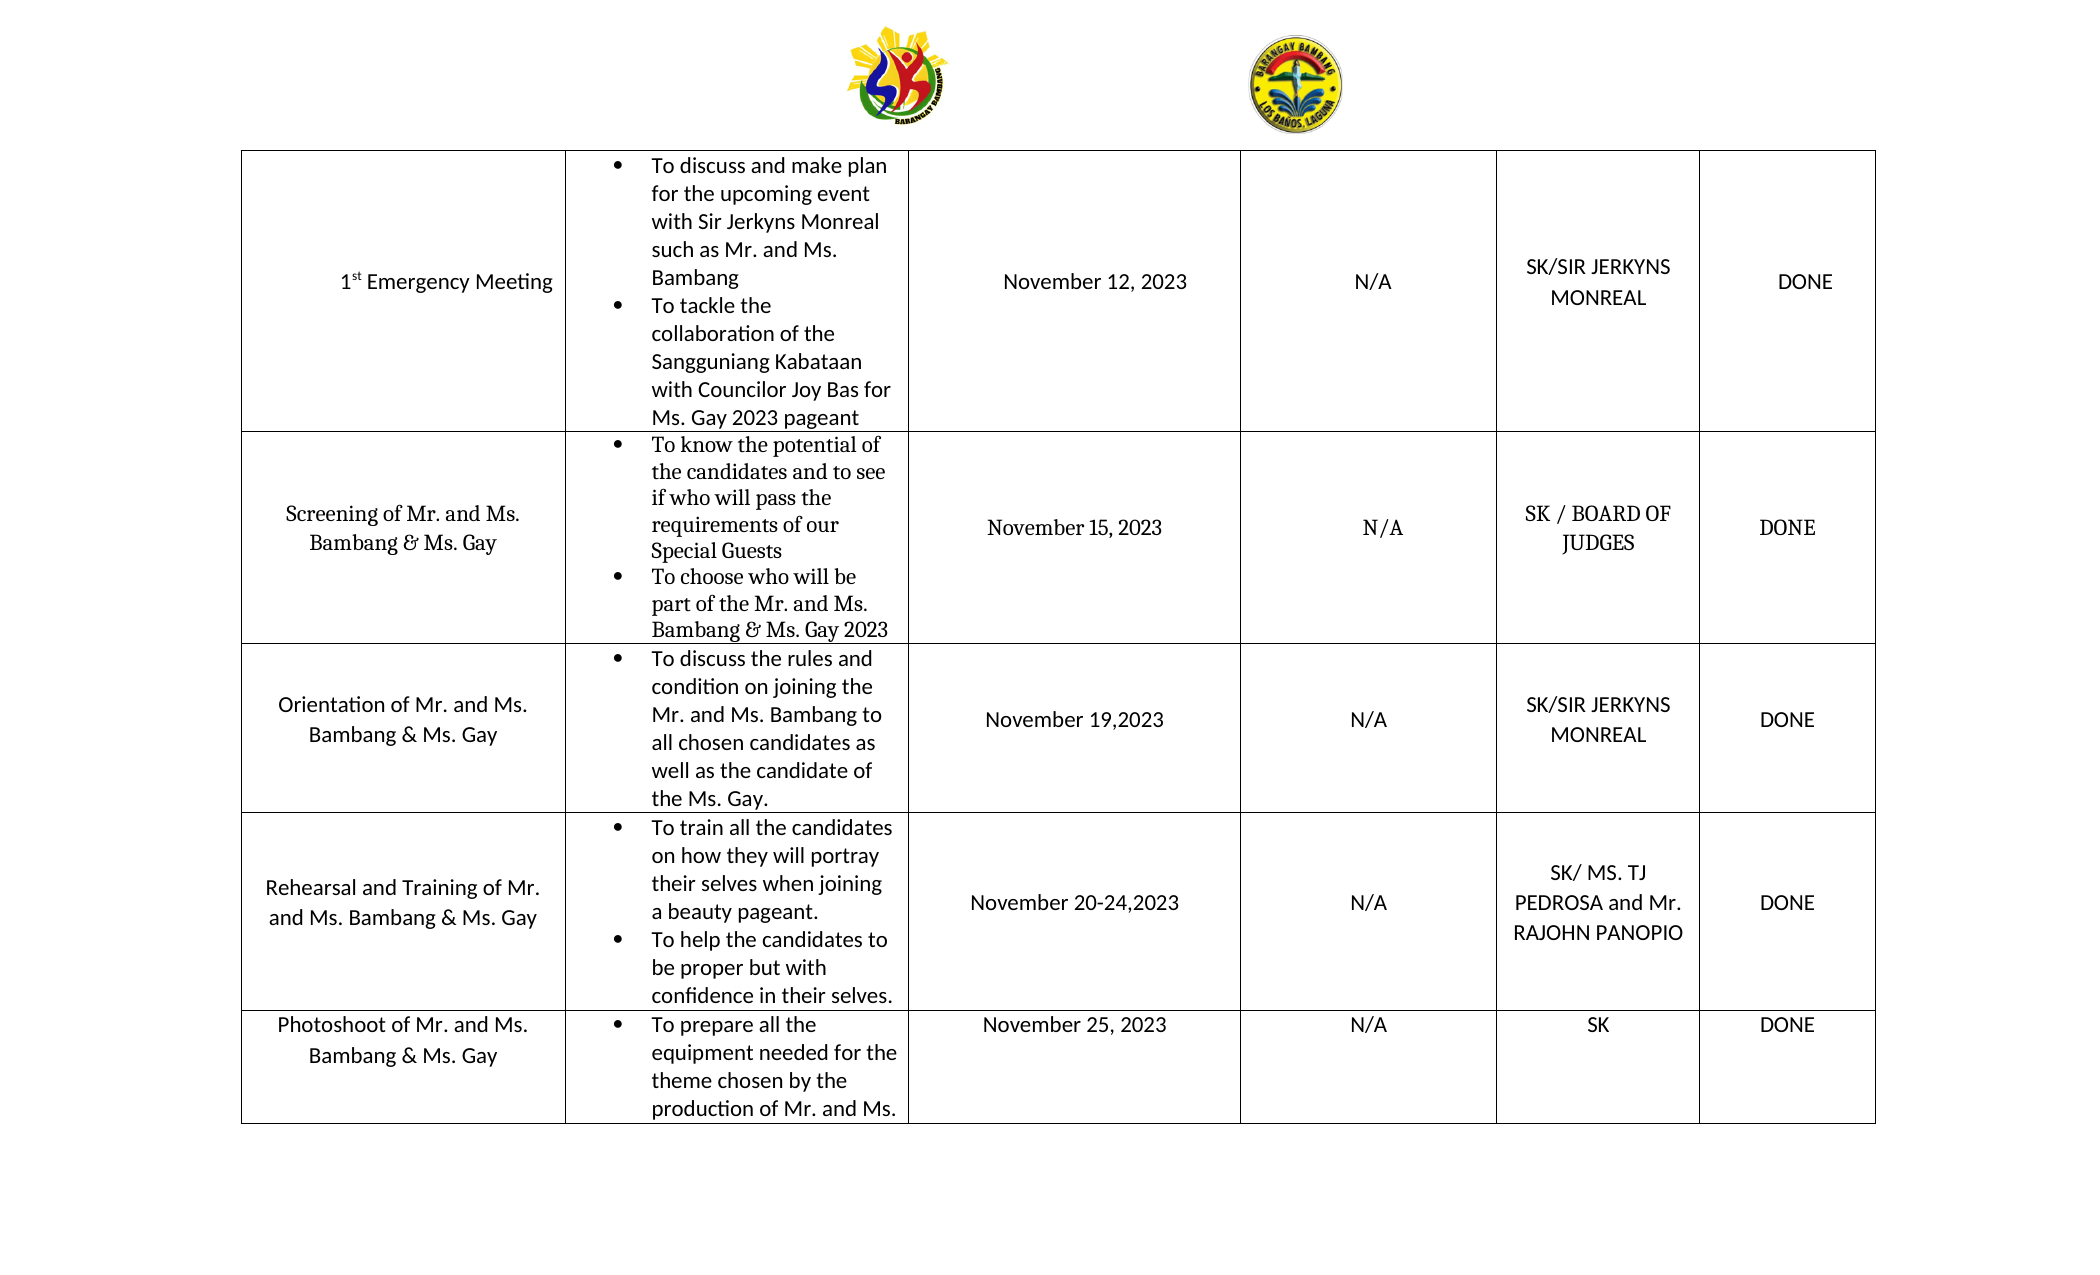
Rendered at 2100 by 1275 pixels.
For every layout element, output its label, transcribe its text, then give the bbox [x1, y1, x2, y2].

table_cell November 19,2023 [909, 644, 1240, 812]
table_cell Photoshoot of Mr. and Ms. Bambang & Ms. Gay [242, 1011, 565, 1123]
table_cell November 25, 2023 [909, 1011, 1240, 1123]
table_cell November 12, 2023 [909, 151, 1240, 431]
table_cell SK/SIR JERKYNS MONREAL [1497, 151, 1699, 431]
table_cell Orientation of Mr. and Ms. Bambang & Ms. Gay [242, 644, 565, 812]
table_cell DONE [1700, 644, 1875, 812]
table_cell Rehearsal and Training of Mr. and Ms. Bambang & Ms. Gay [242, 813, 565, 1009]
table_cell DONE [1700, 813, 1875, 1009]
table_cell SK [1497, 1011, 1699, 1123]
table_cell DONE [1700, 151, 1875, 431]
table_cell 1st Emergency Meeting [242, 151, 565, 431]
table_cell N/A [1241, 151, 1496, 431]
table_cell N/A [1241, 1011, 1496, 1123]
table_cell SK/SIR JERKYNS MONREAL [1497, 644, 1699, 812]
table_cell N/A [1241, 644, 1496, 812]
table_cell To discuss and make plan for the upcoming event with Sir Jerkyns Monreal such as Mr. and Ms. Bambang To tackle the collaboration of the Sangguniang Kabataan with Councilor Joy Bas for Ms. Gay 2023 pageant [566, 151, 908, 431]
picture [843, 22, 952, 131]
table_cell To discuss the rules and condition on joining the Mr. and Ms. Bambang to all chosen candidates as well as the candidate of the Ms. Gay. [566, 644, 908, 812]
table_cell DONE [1700, 1011, 1875, 1123]
table_cell SK/ MS. TJ PEDROSA and Mr. RAJOHN PANOPIO [1497, 813, 1699, 1009]
table_cell To train all the candidates on how they will portray their selves when joining a beauty pageant. To help the candidates to be proper but with confidence in their selves. [566, 813, 908, 1009]
table_cell November 20-24,2023 [909, 813, 1240, 1009]
table_cell To know the potential of the candidates and to see if who will pass the requirements of our Special Guests To choose who will be part of the Mr. and Ms. Bambang & Ms. Gay 2023 [566, 432, 908, 643]
table_cell Screening of Mr. and Ms. Bambang & Ms. Gay [242, 432, 565, 643]
table_cell SK / BOARD OF JUDGES [1497, 432, 1699, 643]
picture [1248, 35, 1343, 134]
table_cell DONE [1700, 432, 1875, 643]
table_cell N/A [1241, 813, 1496, 1009]
table_cell N/A [1241, 432, 1496, 643]
table_cell November 15, 2023 [909, 432, 1240, 643]
